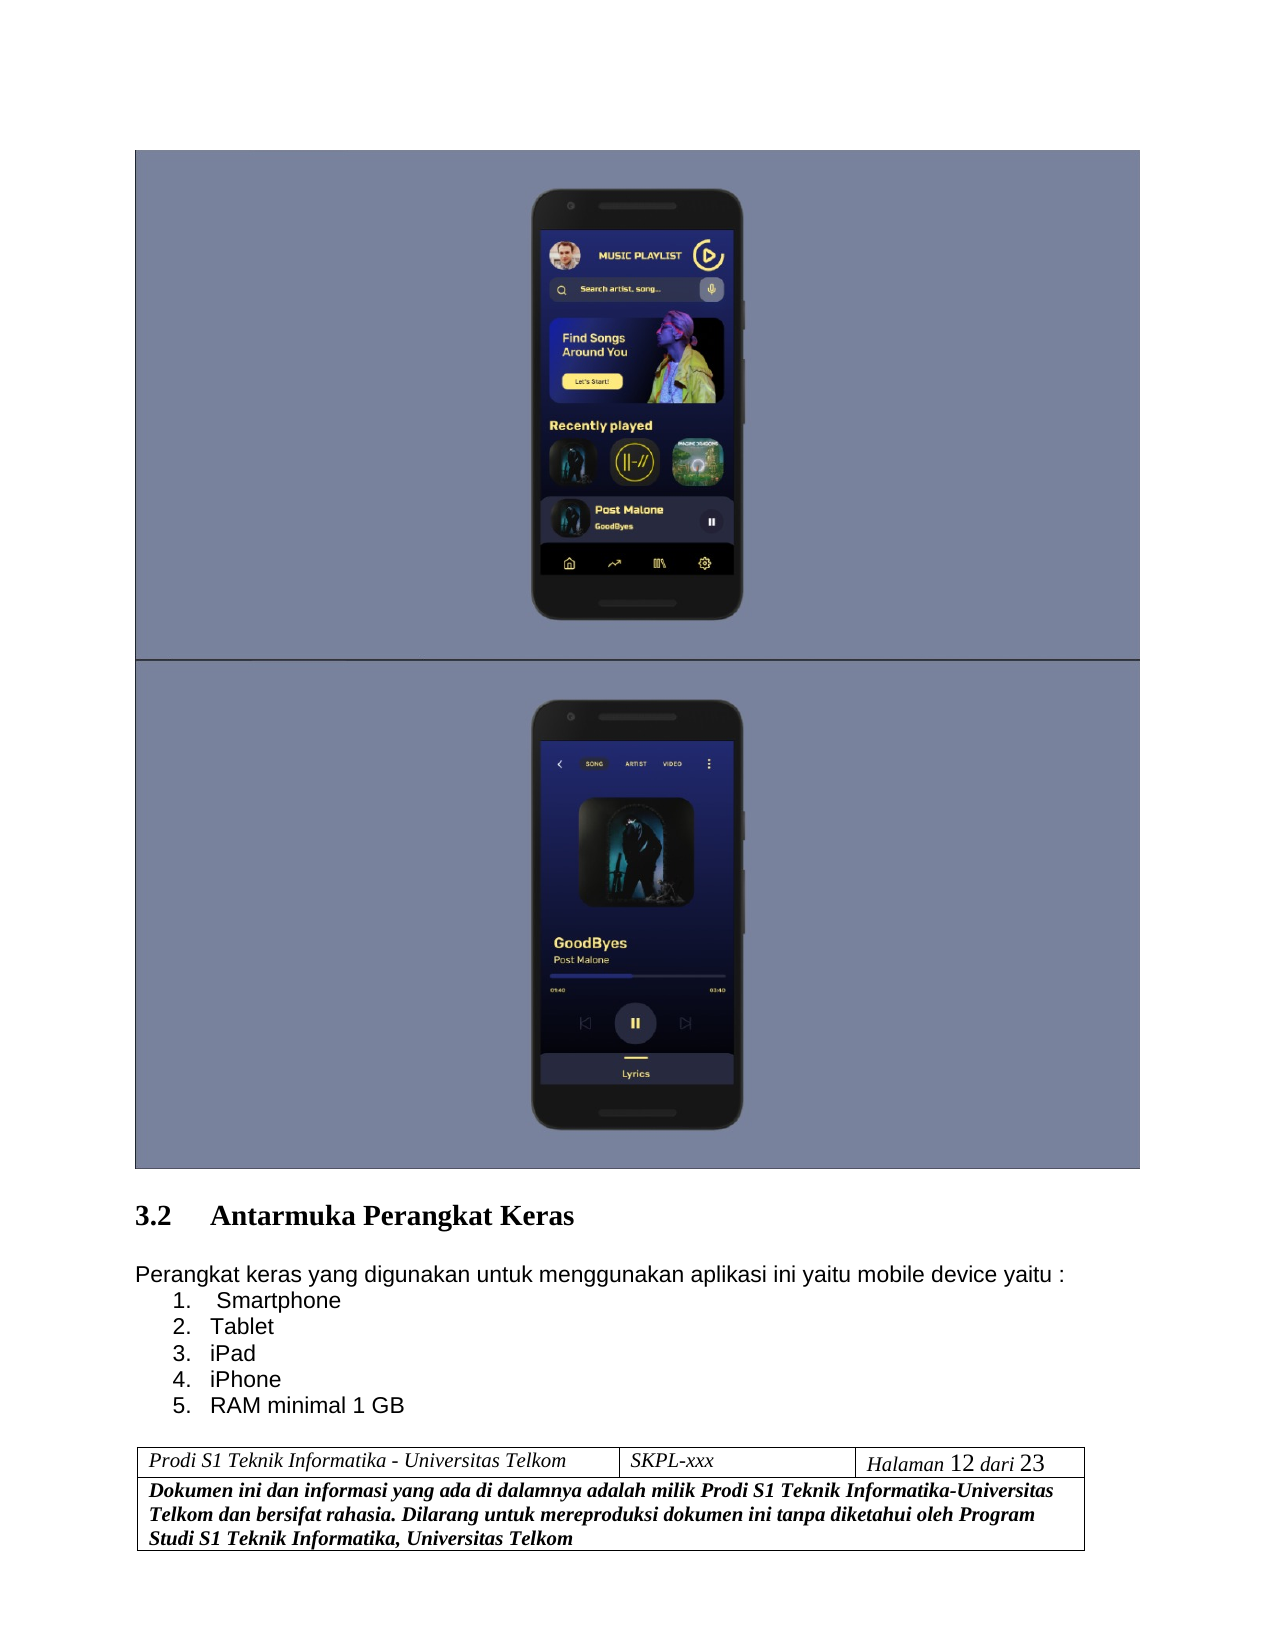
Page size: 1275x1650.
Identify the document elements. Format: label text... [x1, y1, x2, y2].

list Tablet [172, 1313, 1140, 1340]
list RAM minimal 1 GB [172, 1392, 1140, 1419]
text Perangkat keras yang digunakan untuk menggunakan aplikasi ini yaitu mobile device yaitu : [135, 1261, 1140, 1287]
list Smartphone [172, 1287, 1140, 1313]
picture [135, 150, 1140, 1169]
list iPhone [172, 1366, 1140, 1392]
list iPad [172, 1340, 1140, 1366]
subtitle Antarmuka Perangkat Keras [135, 1198, 1140, 1231]
